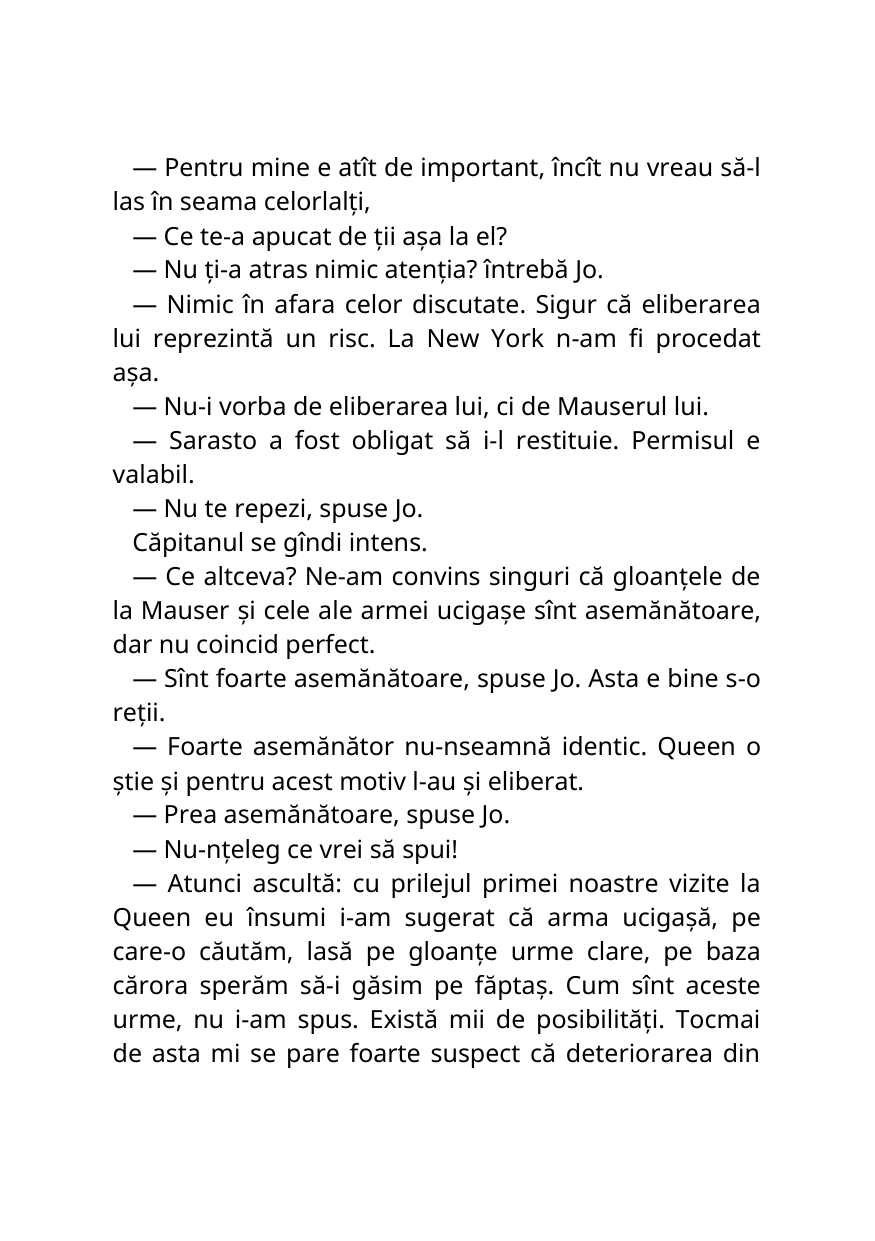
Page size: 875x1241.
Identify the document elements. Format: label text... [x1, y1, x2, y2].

text — Ce altceva? Ne-am convins singuri că gloanţele de la Mauser şi cele ale armei ucigaşe sînt asemănătoare, dar nu coincid perfect. [112, 559, 762, 661]
text Căpitanul se gîndi intens. [112, 525, 762, 559]
text — Ce te-a apucat de ţii aşa la el? [112, 218, 762, 252]
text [112, 865, 762, 1070]
text — Nu-nţeleg ce vrei să spui! [112, 831, 762, 865]
text — Sînt foarte asemănătoare, spuse Jo. Asta e bine s-o reţii. [112, 661, 762, 729]
text — Nu-i vorba de eliberarea lui, ci de Mauserul lui. [112, 388, 762, 422]
text — Nu ţi-a atras nimic atenţia? întrebă Jo. [112, 252, 762, 286]
text — Nu te repezi, spuse Jo. [112, 491, 762, 525]
text — Prea asemănătoare, spuse Jo. [112, 797, 762, 831]
text — Foarte asemănător nu-nseamnă identic. Queen o ştie şi pentru acest motiv l-au şi eliberat. [112, 729, 762, 797]
text — Nimic în afara celor discutate. Sigur că eliberarea lui reprezintă un risc. La New York n-am fi procedat aşa. [112, 286, 762, 388]
text — Pentru mine e atît de important, încît nu vreau să-l las în seama celorlalţi, [112, 150, 762, 218]
text — Sarasto a fost obligat să i-l restituie. Permisul e valabil. [112, 422, 762, 491]
